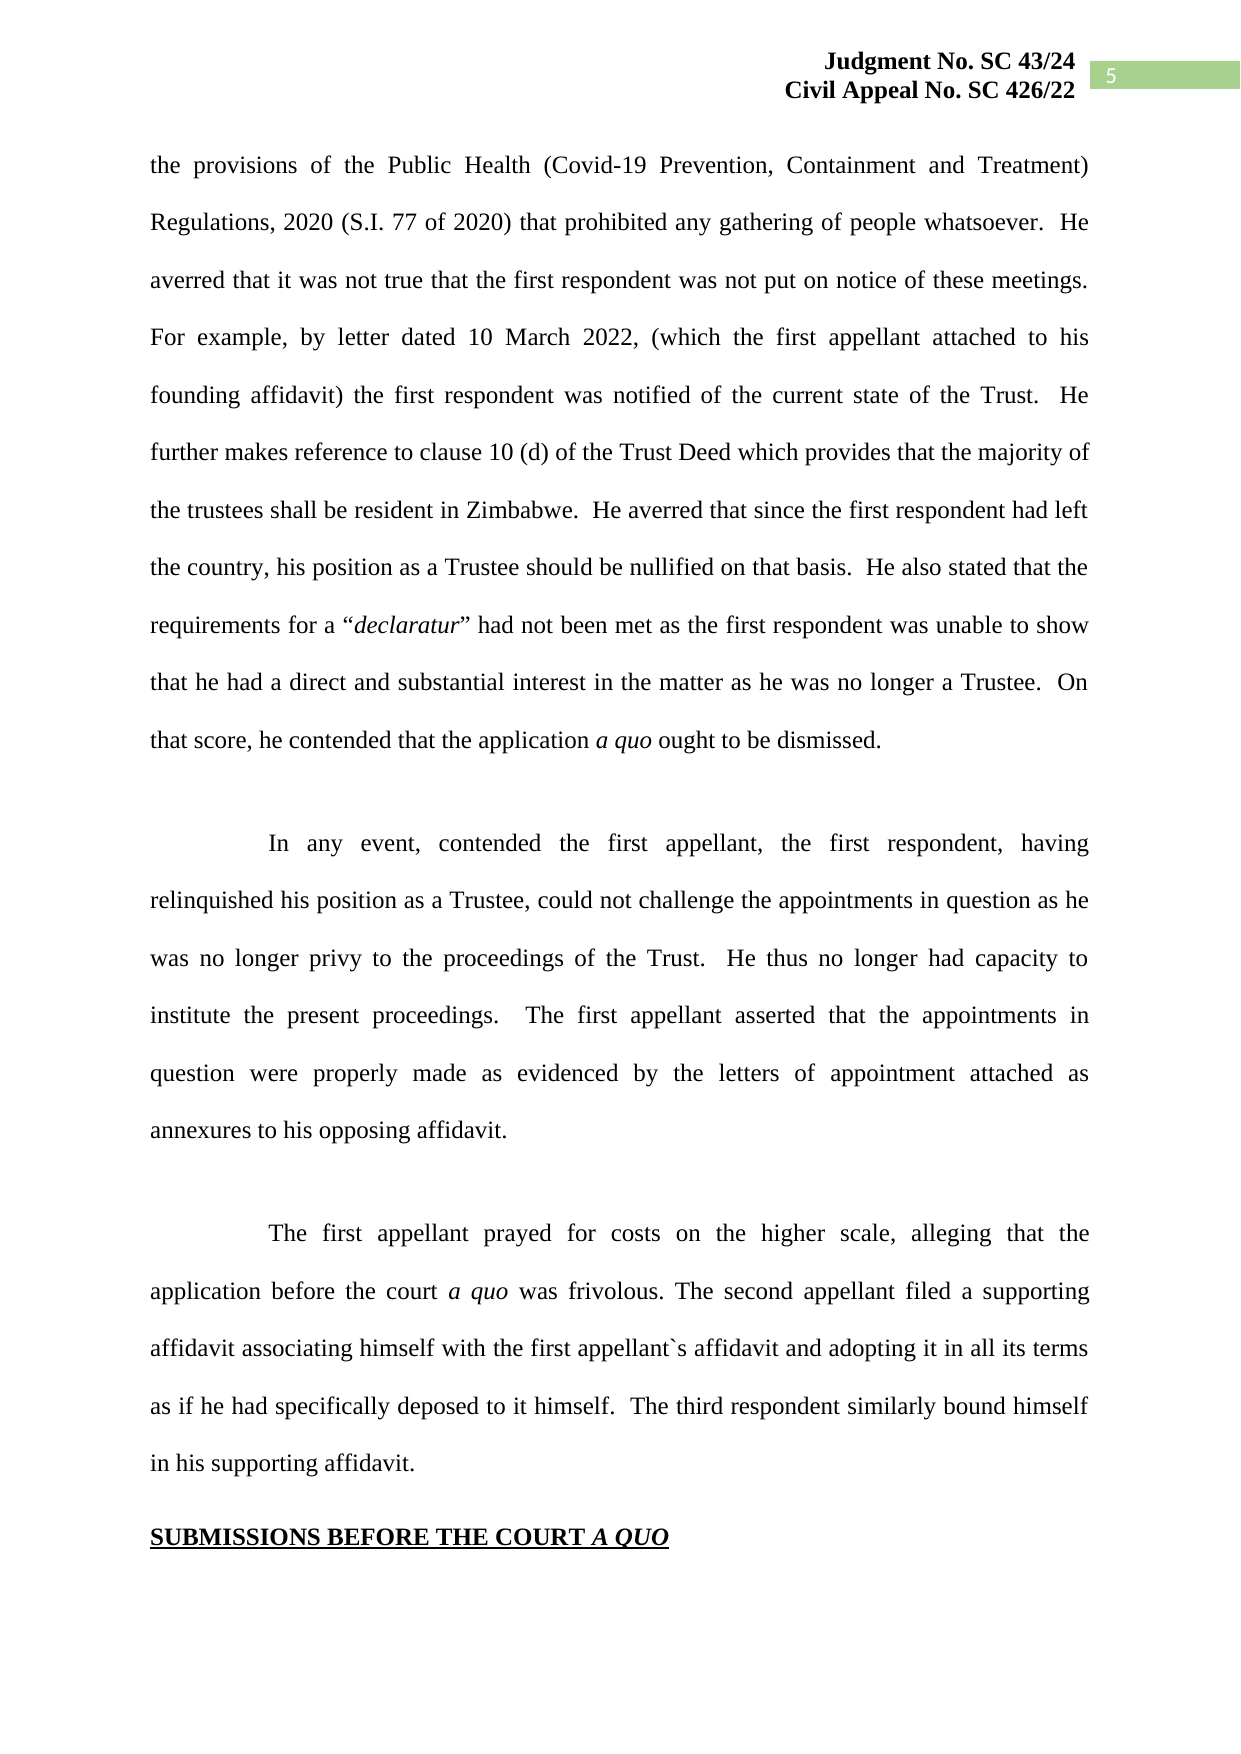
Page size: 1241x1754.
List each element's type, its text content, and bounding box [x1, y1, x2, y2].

text In any event, contended the first appellant, the first respondent, having relinquished his position as a Trustee, could not challenge the appointments in question as he was no longer privy to the proceedings of the Trust. He thus no longer had capacity to institute the present proceedings. The first appellant asserted that the appointments in question were properly made as evidenced by the letters of appointment attached as annexures to his opposing affidavit. [150, 828, 1090, 1144]
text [150, 150, 1090, 754]
text The first appellant prayed for costs on the higher scale, alleging that the application before the court a quo was frivolous. The second appellant filed a supporting affidavit associating himself with the first appellant`s affidavit and adopting it in all its terms as if he had specifically deposed to it himself. The third respondent similarly bound himself in his supporting affidavit. [150, 1218, 1090, 1477]
text SUBMISSIONS BEFORE THE COURT A QUO [150, 1522, 1090, 1551]
